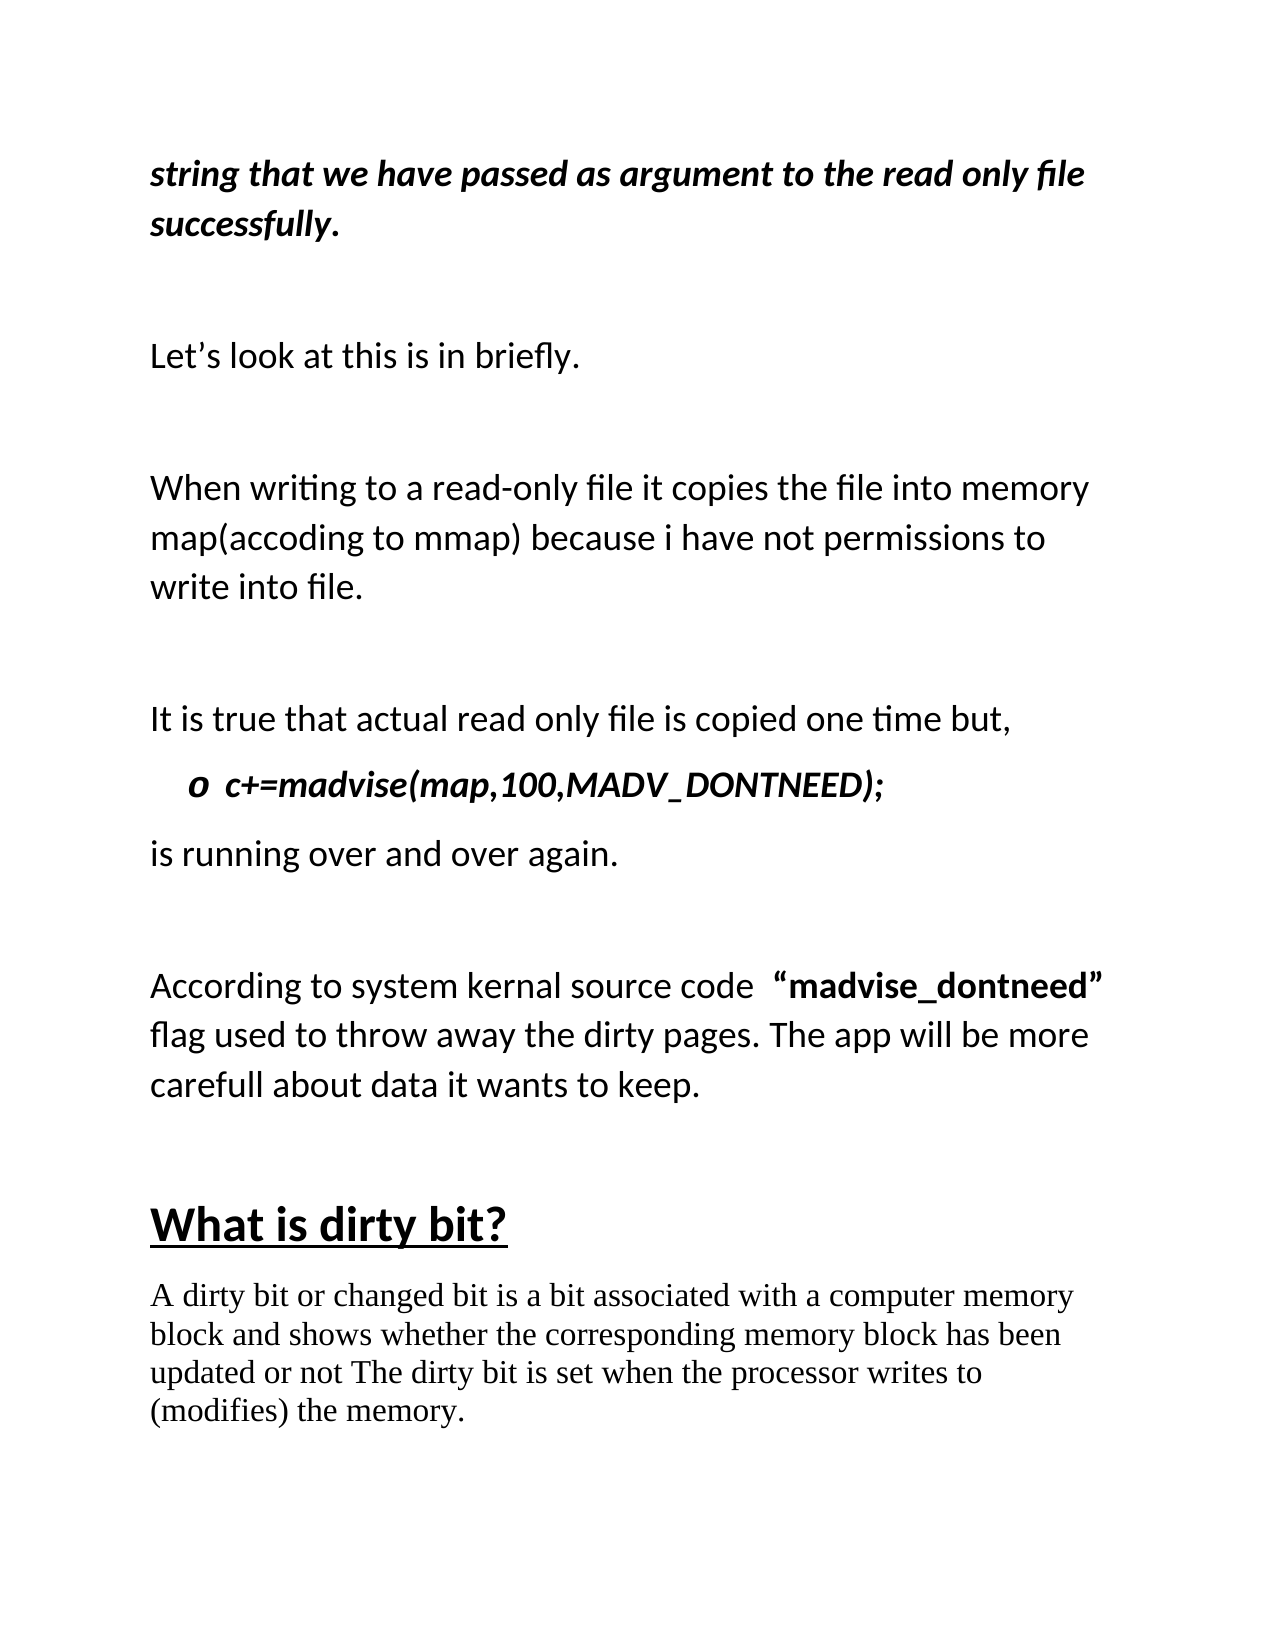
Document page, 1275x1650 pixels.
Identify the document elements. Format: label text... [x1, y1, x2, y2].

text is running over and over again. [150, 829, 1125, 875]
text Let’s look at this is in briefly. [150, 332, 1125, 378]
text It is true that actual read only file is copied one time but, [150, 695, 1125, 741]
text What is dirty bit? [150, 1193, 1125, 1254]
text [150, 150, 1125, 245]
text A dirty bit or changed bit is a bit associated with a computer memory block and shows whether the corresponding memory block has been updated or not The dirty bit is set when the processor writes to (modifies) the memory. [150, 1276, 1125, 1429]
text According to system kernal source code “madvise_dontneed” flag used to throw away the dirty pages. The app will be more carefull about data it wants to keep. [150, 962, 1125, 1107]
text When writing to a read-only file it copies the file into memory map(accoding to mmap) because i have not permissions to write into file. [150, 464, 1125, 609]
list c+=madvise(map,100,MADV_DONTNEED); [187, 761, 1125, 809]
